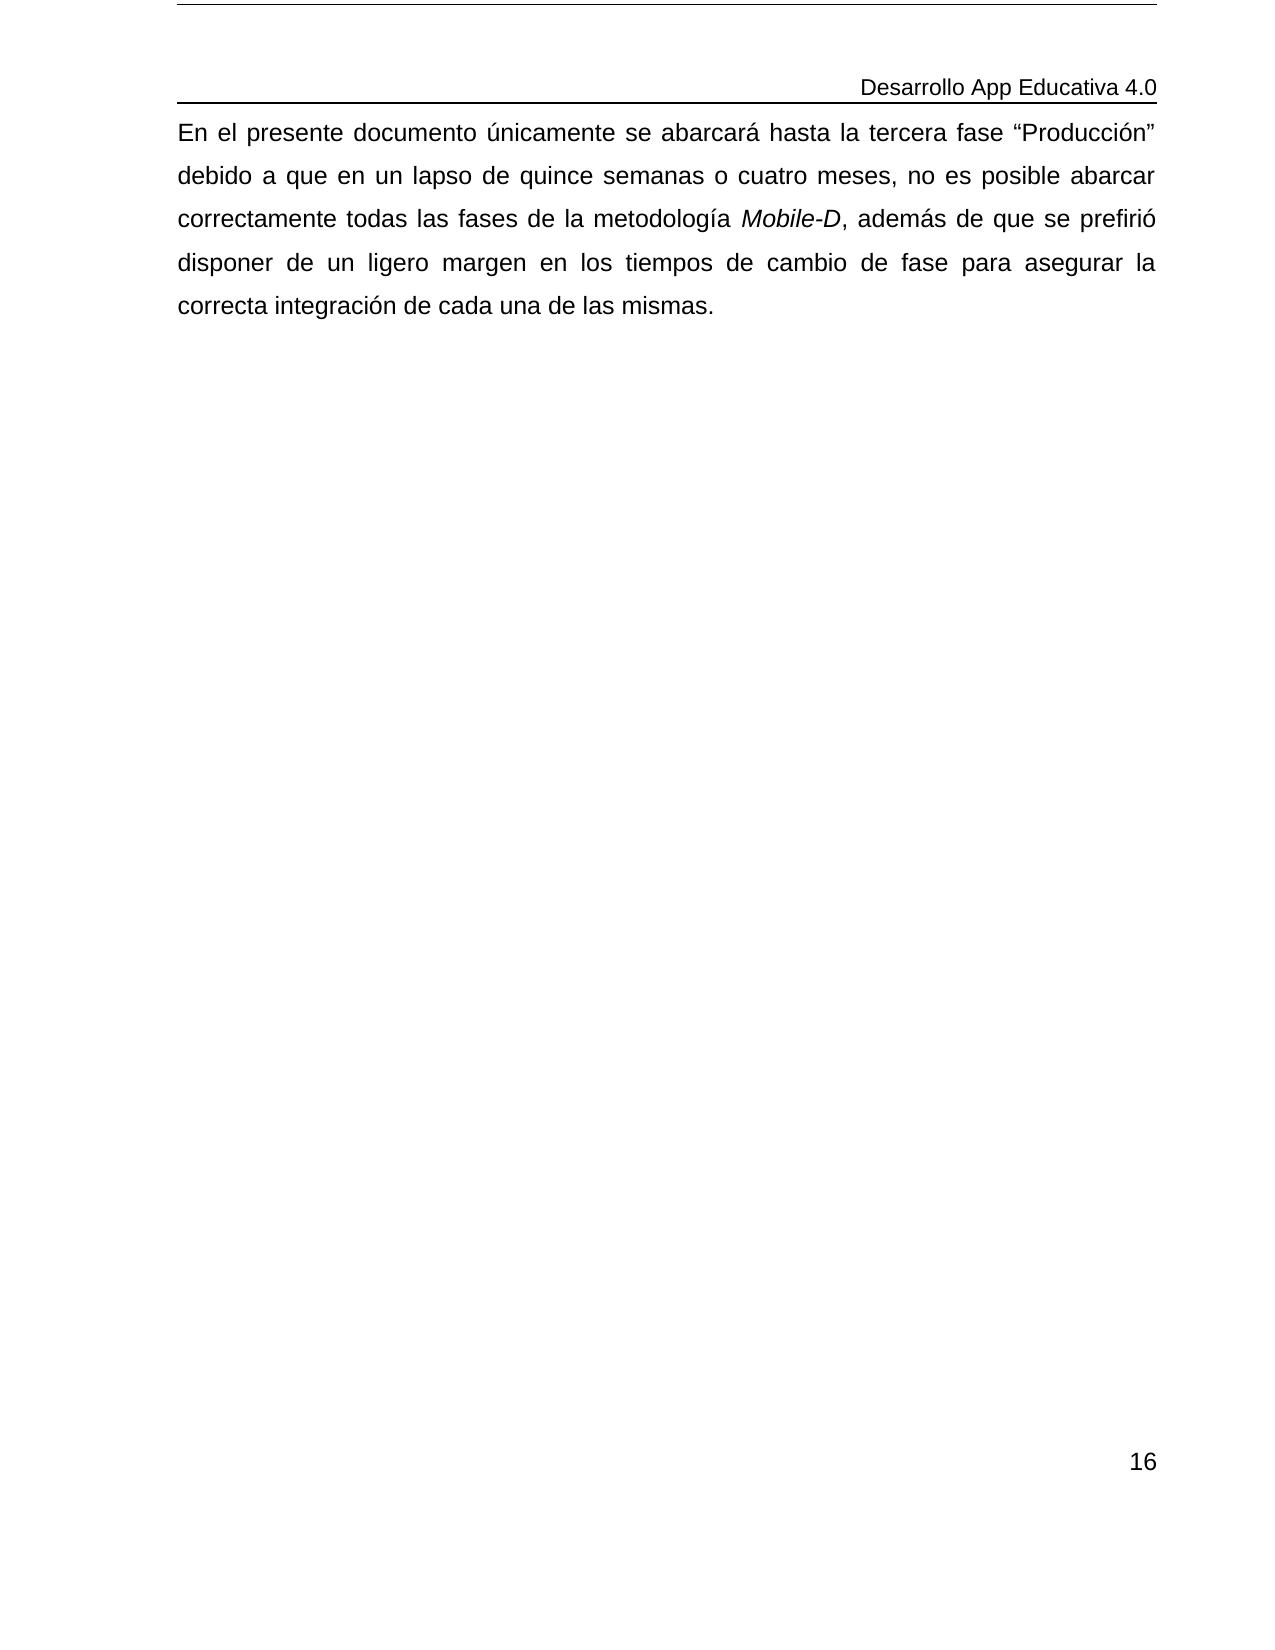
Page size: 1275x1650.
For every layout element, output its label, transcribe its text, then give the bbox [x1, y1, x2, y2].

text En el presente documento únicamente se abarcará hasta la tercera fase “Producción” debido a que en un lapso de quince semanas o cuatro meses, no es posible abarcar correctamente todas las fases de la metodología Mobile-D, además de que se prefirió disponer de un ligero margen en los tiempos de cambio de fase para asegurar la correcta integración de cada una de las mismas. [177, 118, 1157, 319]
